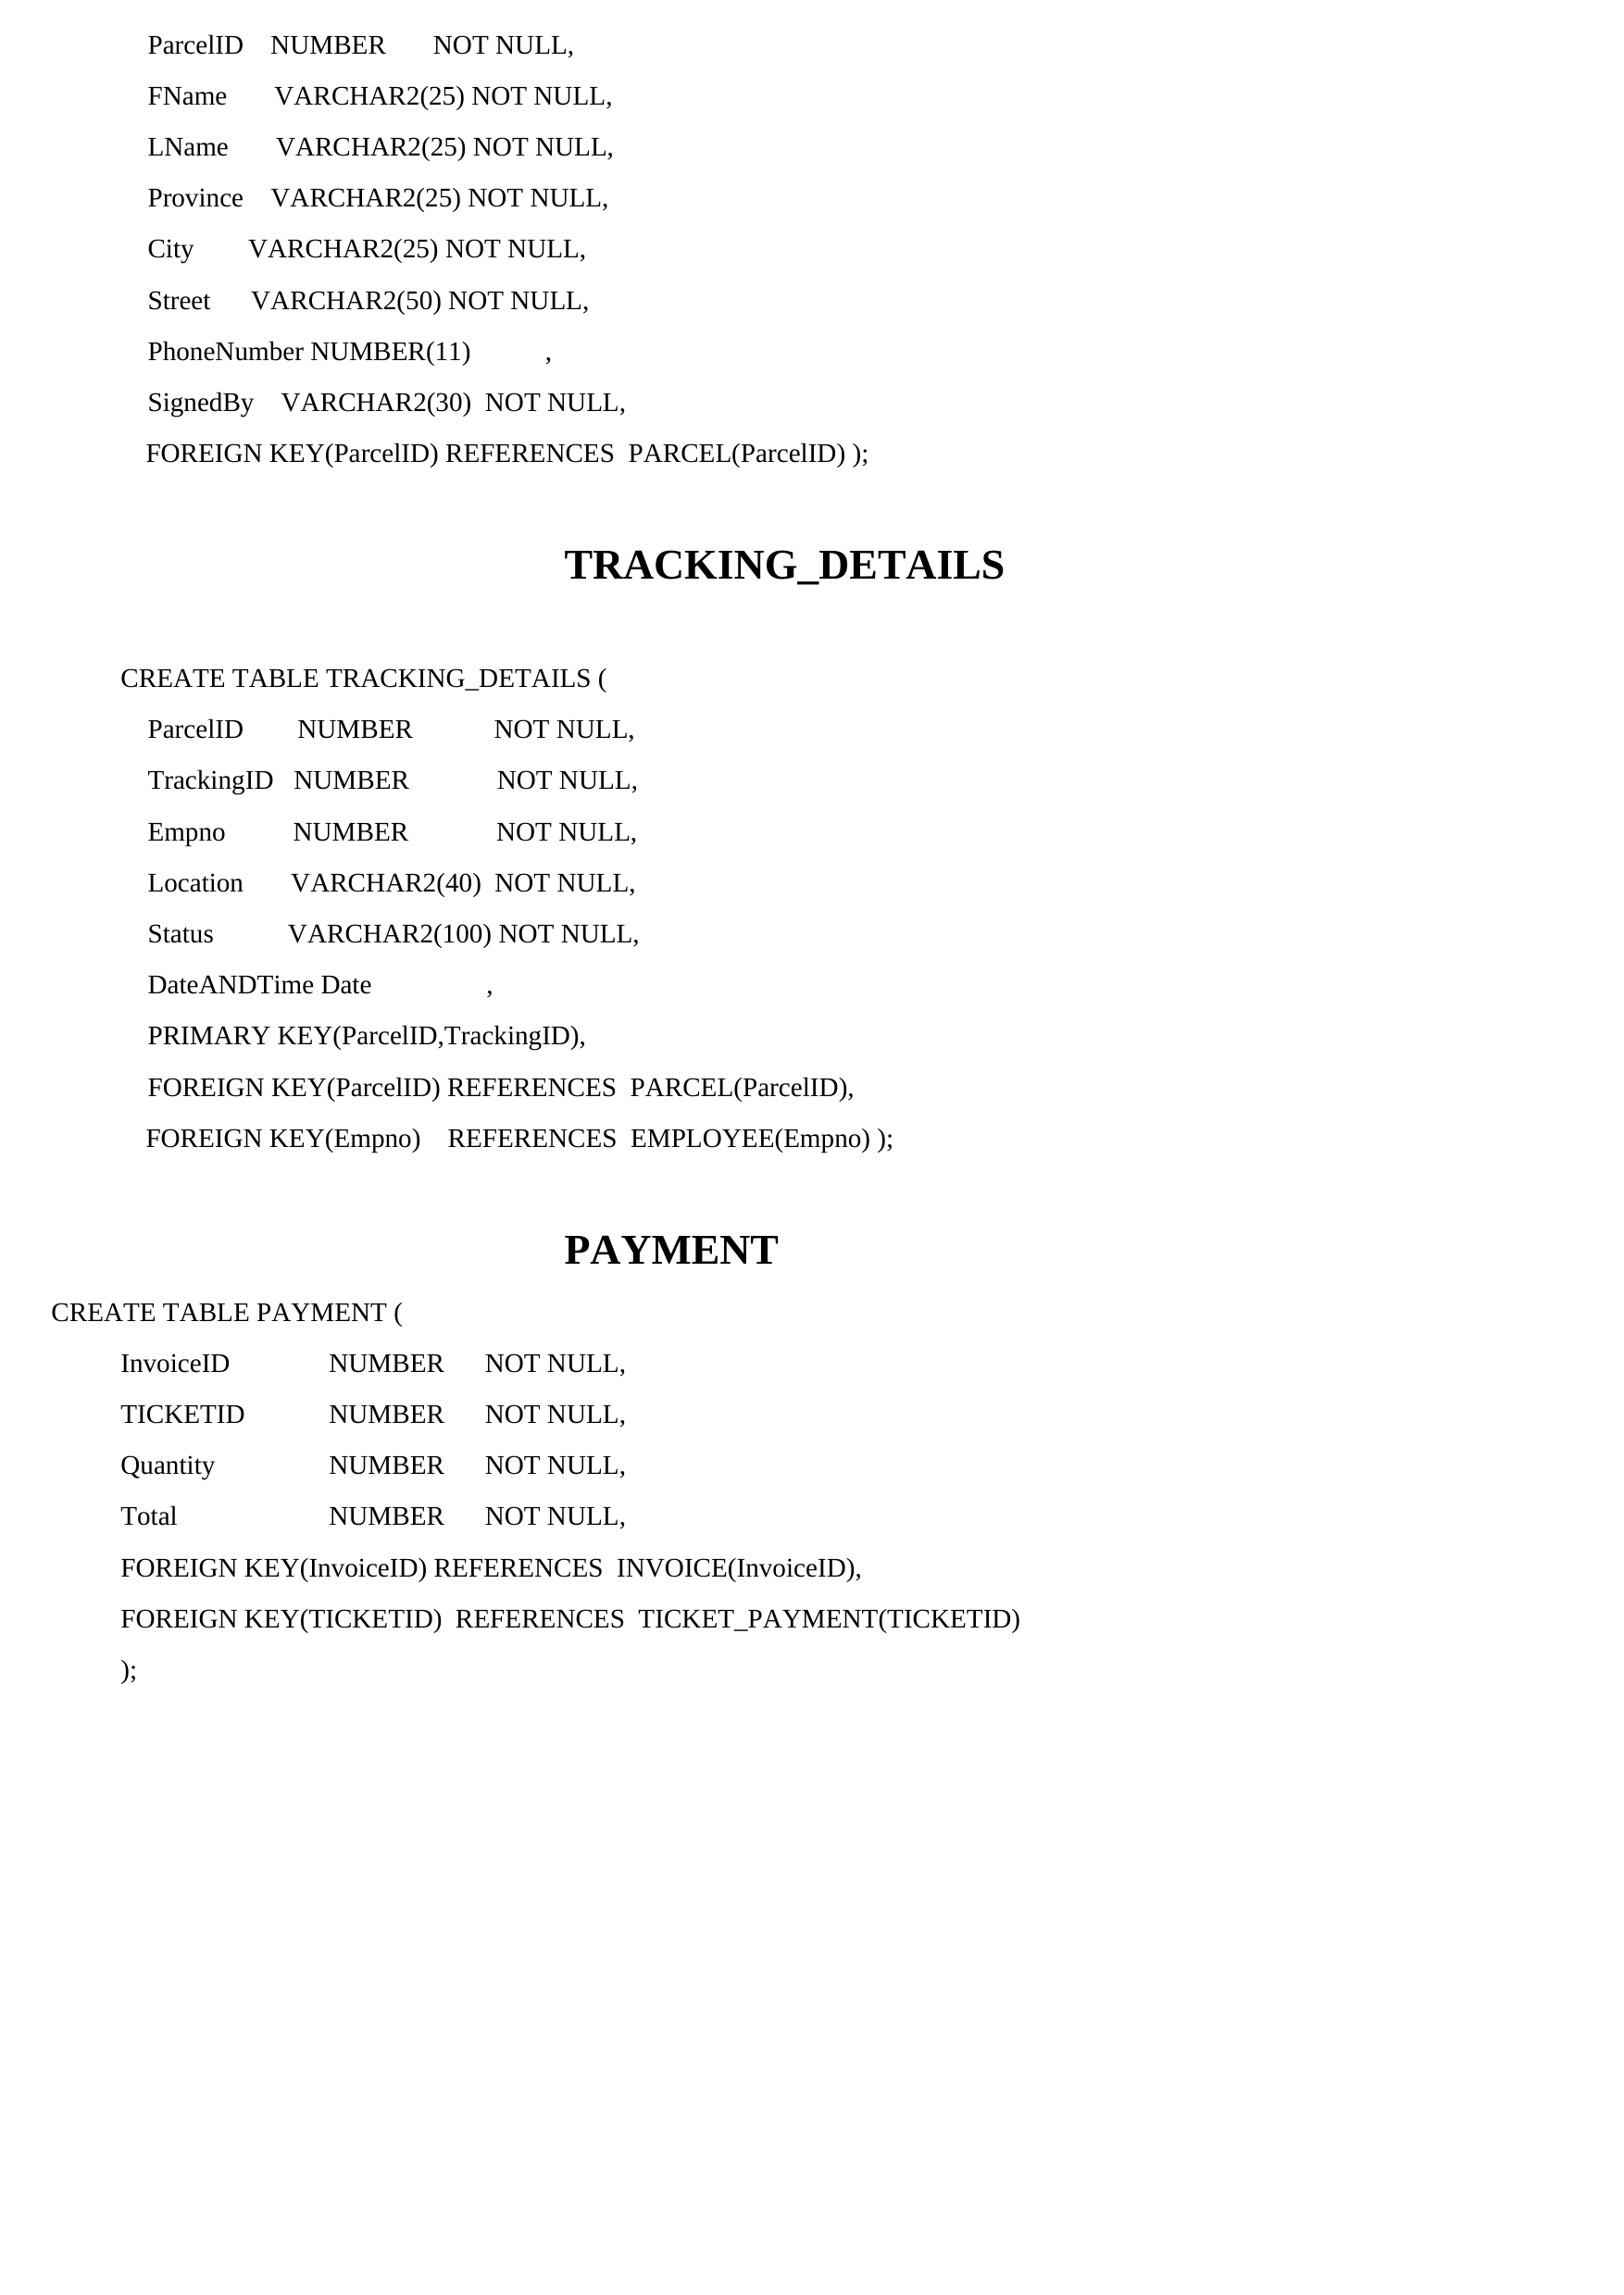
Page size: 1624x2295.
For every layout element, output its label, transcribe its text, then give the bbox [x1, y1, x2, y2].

text DateANDTime Date , [120, 968, 1573, 1000]
text ); [51, 1653, 1573, 1685]
text FOREIGN KEY(ParcelID) REFERENCES PARCEL(ParcelID), [120, 1071, 1573, 1102]
text CREATE TABLE PAYMENT ( [51, 1296, 1573, 1327]
text Province VARCHAR2(25) NOT NULL, [120, 181, 1573, 213]
text PRIMARY KEY(ParcelID,TrackingID), [120, 1020, 1573, 1051]
text Location VARCHAR2(40) NOT NULL, [120, 867, 1573, 897]
text Quantity NUMBER NOT NULL, [51, 1449, 1573, 1480]
text TRACKING_DETAILS [51, 540, 1573, 589]
text FOREIGN KEY(TICKETID) REFERENCES TICKET_PAYMENT(TICKETID) [51, 1603, 1573, 1633]
text ParcelID NUMBER NOT NULL, [120, 29, 1573, 59]
text Total NUMBER NOT NULL, [51, 1501, 1573, 1531]
text PAYMENT [51, 1224, 1573, 1273]
text Status VARCHAR2(100) NOT NULL, [120, 917, 1573, 949]
text LName VARCHAR2(25) NOT NULL, [120, 131, 1573, 162]
text City VARCHAR2(25) NOT NULL, [120, 233, 1573, 264]
text InvoiceID NUMBER NOT NULL, [51, 1347, 1573, 1378]
text ParcelID NUMBER NOT NULL, [120, 713, 1573, 744]
text FOREIGN KEY(ParcelID) REFERENCES PARCEL(ParcelID) ); [51, 437, 1573, 468]
text TrackingID NUMBER NOT NULL, [120, 765, 1573, 795]
text FOREIGN KEY(Empno) REFERENCES EMPLOYEE(Empno) ); [51, 1122, 1573, 1154]
text Empno NUMBER NOT NULL, [120, 816, 1573, 846]
text Street VARCHAR2(50) NOT NULL, [120, 284, 1573, 315]
text SignedBy VARCHAR2(30) NOT NULL, [120, 386, 1573, 418]
text CREATE TABLE TRACKING_DETAILS ( [120, 662, 1573, 693]
text PhoneNumber NUMBER(11) , [120, 335, 1573, 367]
text FName VARCHAR2(25) NOT NULL, [120, 80, 1573, 110]
text TICKETID NUMBER NOT NULL, [51, 1398, 1573, 1429]
text FOREIGN KEY(InvoiceID) REFERENCES INVOICE(InvoiceID), [51, 1552, 1573, 1582]
